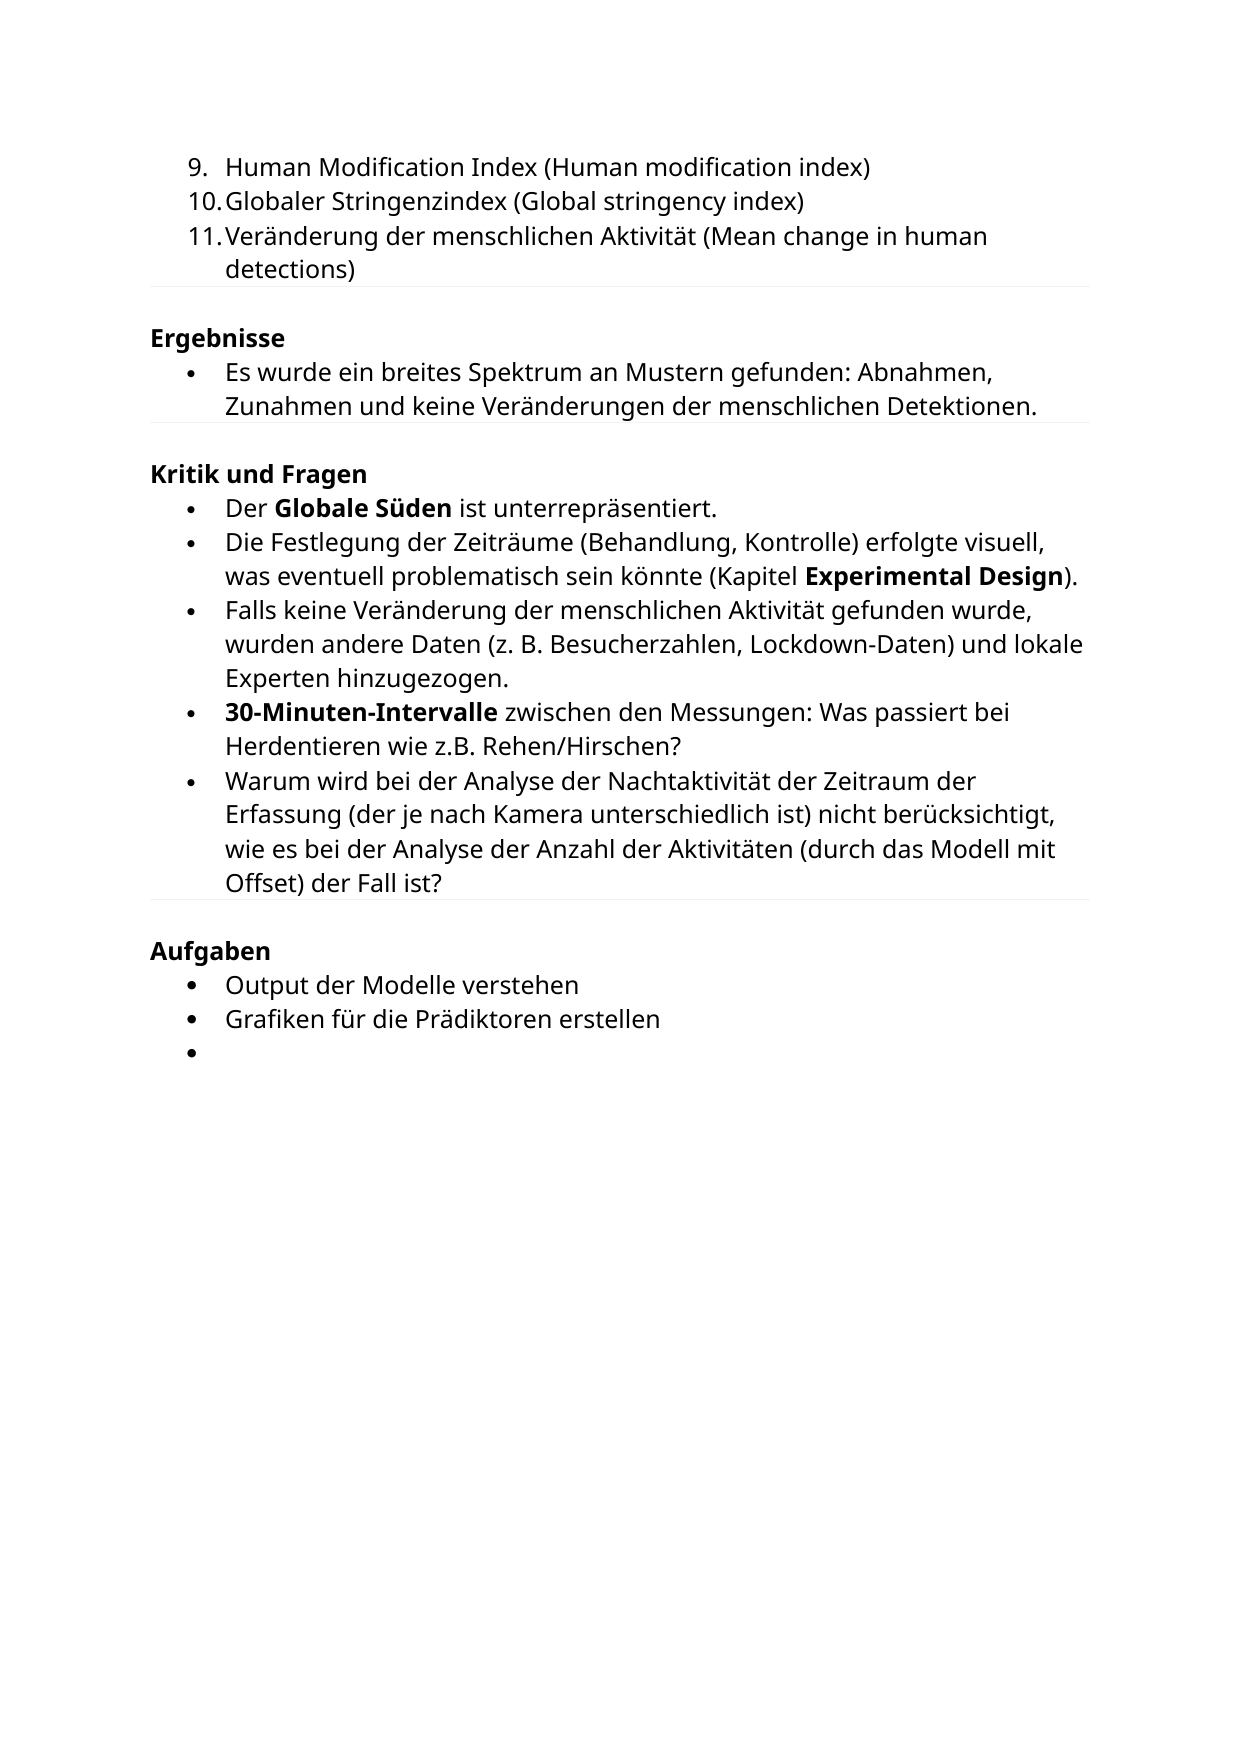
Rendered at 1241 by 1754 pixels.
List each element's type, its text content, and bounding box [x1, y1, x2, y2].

text Kritik und Fragen [150, 457, 1090, 491]
list Warum wird bei der Analyse der Nachtaktivität der Zeitraum der Erfassung (der je nach Kamera unterschiedlich ist) nicht berücksichtigt, wie es bei der Analyse der Anzahl der Aktivitäten (durch das Modell mit Offset) der Fall ist? [187, 763, 1090, 899]
list Der Globale Süden ist unterrepräsentiert. [187, 491, 1090, 525]
text Ergebnisse [150, 320, 1090, 354]
list Grafiken für die Prädiktoren erstellen [187, 1002, 1090, 1036]
list Veränderung der menschlichen Aktivität (Mean change in human detections) [187, 218, 1090, 286]
list Es wurde ein breites Spektrum an Mustern gefunden: Abnahmen, Zunahmen und keine Veränderungen der menschlichen Detektionen. [187, 354, 1090, 422]
list Human Modification Index (Human modification index) [187, 150, 1090, 184]
text Aufgaben [150, 933, 1090, 967]
list 30-Minuten-Intervalle zwischen den Messungen: Was passiert bei Herdentieren wie z.B. Rehen/Hirschen? [187, 695, 1090, 763]
list Falls keine Veränderung der menschlichen Aktivität gefunden wurde, wurden andere Daten (z. B. Besucherzahlen, Lockdown-Daten) und lokale Experten hinzugezogen. [187, 593, 1090, 695]
list Die Festlegung der Zeiträume (Behandlung, Kontrolle) erfolgte visuell, was eventuell problematisch sein könnte (Kapitel Experimental Design). [187, 525, 1090, 593]
list Globaler Stringenzindex (Global stringency index) [187, 184, 1090, 218]
list Output der Modelle verstehen [187, 967, 1090, 1002]
